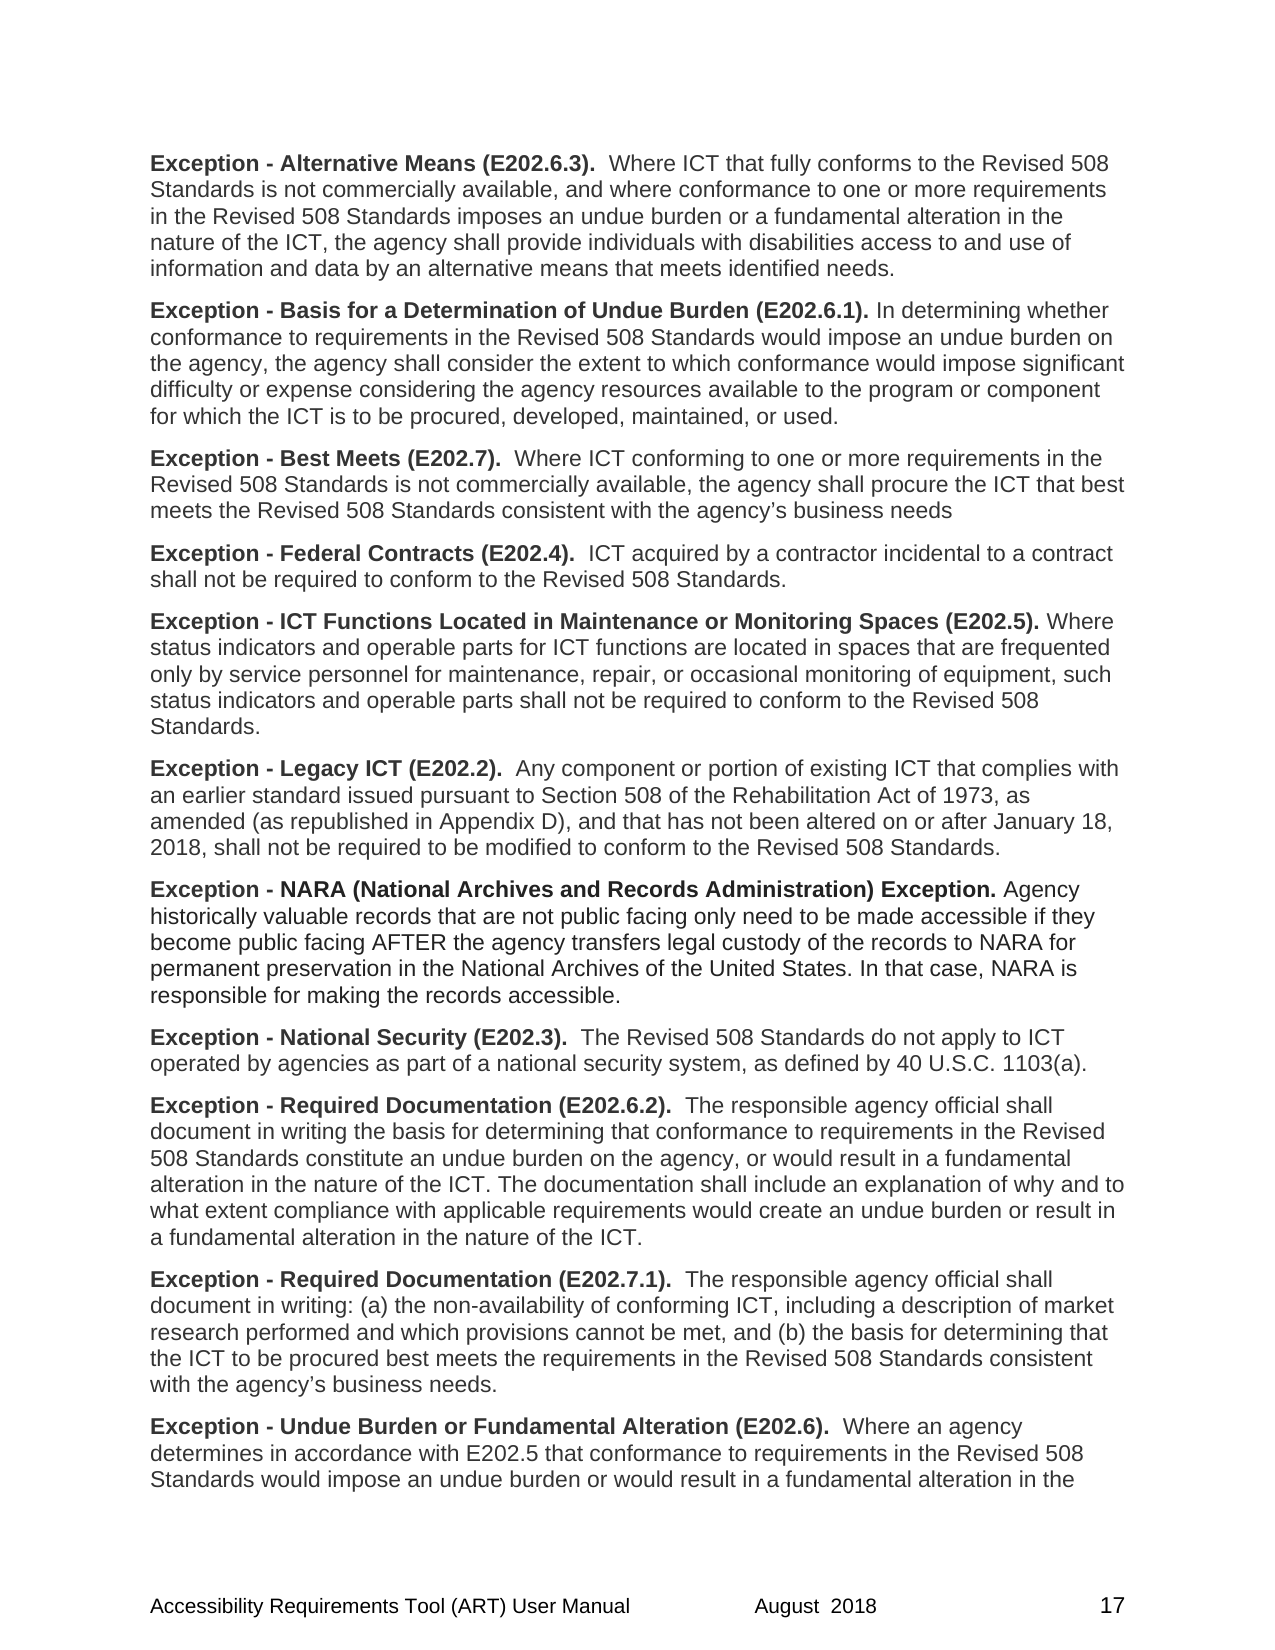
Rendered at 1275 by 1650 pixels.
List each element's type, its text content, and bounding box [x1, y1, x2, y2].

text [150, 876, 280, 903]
text Exception - NARA (National Archives and Records Administration) Exception. Agency historically valuable records that are not public facing only need to be made accessible if they become public facing AFTER the agency transfers legal custody of the records to NARA for permanent preservation in the National Archives of the United States. In that case, NARA is responsible for making the records accessible. [621, 876, 1125, 1008]
text Exception - Required Documentation (E202.6.2). The responsible agency official shall document in writing the basis for determining that conformance to requirements in the Revised 508 Standards constitute an undue burden on the agency, or would result in a fundamental alteration in the nature of the ICT. The documentation shall include an explanation of why and to what extent compliance with applicable requirements would create an undue burden or result in a fundamental alteration in the nature of the ICT. [150, 1092, 1125, 1250]
text Exception - ICT Functions Located in Maintenance or Monitoring Spaces (E202.5). Where status indicators and operable parts for ICT functions are located in spaces that are frequented only by service personnel for maintenance, repair, or occasional monitoring of equipment, such status indicators and operable parts shall not be required to conform to the Revised 508 Standards. [150, 608, 1125, 739]
text Exception - National Security (E202.3). The Revised 508 Standards do not apply to ICT operated by agencies as part of a national security system, as defined by 40 U.S.C. 1103(a). [150, 1024, 1125, 1076]
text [150, 1413, 1125, 1492]
text Exception - Legacy ICT (E202.2). Any component or portion of existing ICT that complies with an earlier standard issued pursuant to Section 508 of the Rehabilitation Act of 1973, as amended (as republished in Appendix D), and that has not been altered on or after January 18, 2018, shall not be required to be modified to conform to the Revised 508 Standards. [150, 755, 1125, 861]
text Exception - Basis for a Determination of Undue Burden (E202.6.1). In determining whether conformance to requirements in the Revised 508 Standards would impose an undue burden on the agency, the agency shall consider the extent to which conformance would impose significant difficulty or expense considering the agency resources available to the program or component for which the ICT is to be procured, developed, maintained, or used. [150, 297, 1125, 429]
text Exception - Federal Contracts (E202.4). ICT acquired by a contractor incidental to a contract shall not be required to conform to the Revised 508 Standards. [150, 539, 1125, 592]
text Exception - Required Documentation (E202.7.1). The responsible agency official shall document in writing: (a) the non-availability of conforming ICT, including a description of market research performed and which provisions cannot be met, and (b) the basis for determining that the ICT to be procured best meets the requirements in the Revised 508 Standards consistent with the agency’s business needs. [150, 1266, 1125, 1397]
text Exception - Alternative Means (E202.6.3). Where ICT that fully conforms to the Revised 508 Standards is not commercially available, and where conformance to one or more requirements in the Revised 508 Standards imposes an undue burden or a fundamental alteration in the nature of the ICT, the agency shall provide individuals with disabilities access to and use of information and data by an alternative means that meets identified needs. [150, 150, 1125, 282]
text Exception - Best Meets (E202.7). Where ICT conforming to one or more requirements in the Revised 508 Standards is not commercially available, the agency shall procure the ICT that best meets the Revised 508 Standards consistent with the agency’s business needs [150, 445, 1125, 524]
